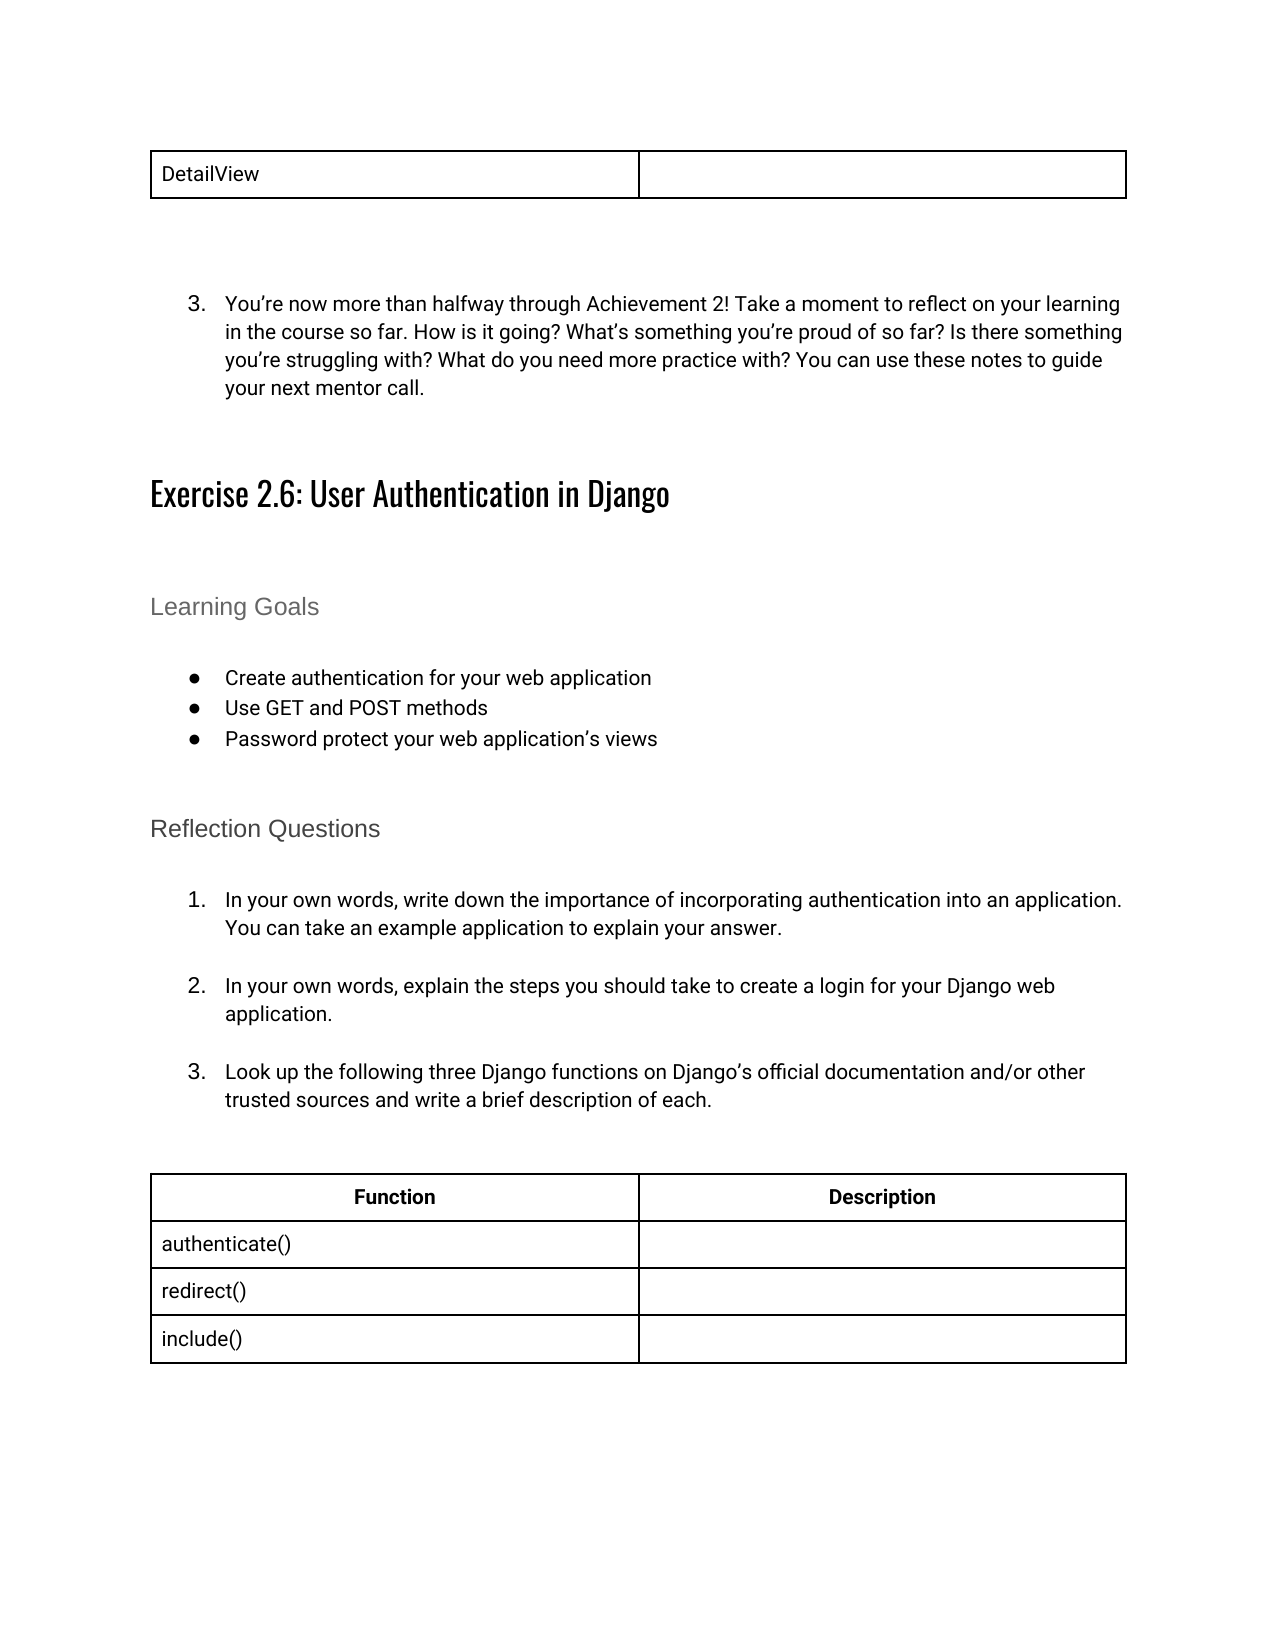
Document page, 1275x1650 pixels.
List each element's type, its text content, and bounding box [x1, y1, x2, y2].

table_cell [640, 152, 1125, 197]
list You’re now more than halfway through Achievement 2! Take a moment to reflect on your learning in the course so far. How is it going? What’s something you’re proud of so far? Is there something you’re struggling with? What do you need more practice with? You can use these notes to guide your next mentor call. [187, 290, 1125, 401]
list In your own words, write down the importance of incorporating authentication into an application. You can take an example application to explain your answer. [187, 886, 1125, 940]
table_cell [640, 1222, 1125, 1267]
table_cell redirect() [152, 1269, 638, 1314]
list Look up the following three Django functions on Django’s official documentation and/or other trusted sources and write a brief description of each. [187, 1058, 1125, 1113]
table_cell [640, 1269, 1125, 1314]
list In your own words, explain the steps you should take to create a login for your Django web application. [187, 972, 1125, 1027]
table_cell authenticate() [152, 1222, 638, 1267]
table_cell include() [152, 1316, 638, 1362]
subtitle Exercise 2.6: User Authentication in Django [150, 468, 1125, 517]
table_header Function [152, 1175, 638, 1220]
list Create authentication for your web application [187, 664, 1125, 690]
list Use GET and POST methods [187, 694, 1125, 721]
table_header Description [640, 1175, 1125, 1220]
table_cell [640, 1316, 1125, 1362]
table_cell DetailView [152, 152, 638, 197]
subtitle Learning Goals [150, 592, 1125, 621]
list Password protect your web application’s views [187, 724, 1125, 751]
subtitle Reflection Questions [150, 814, 1125, 843]
